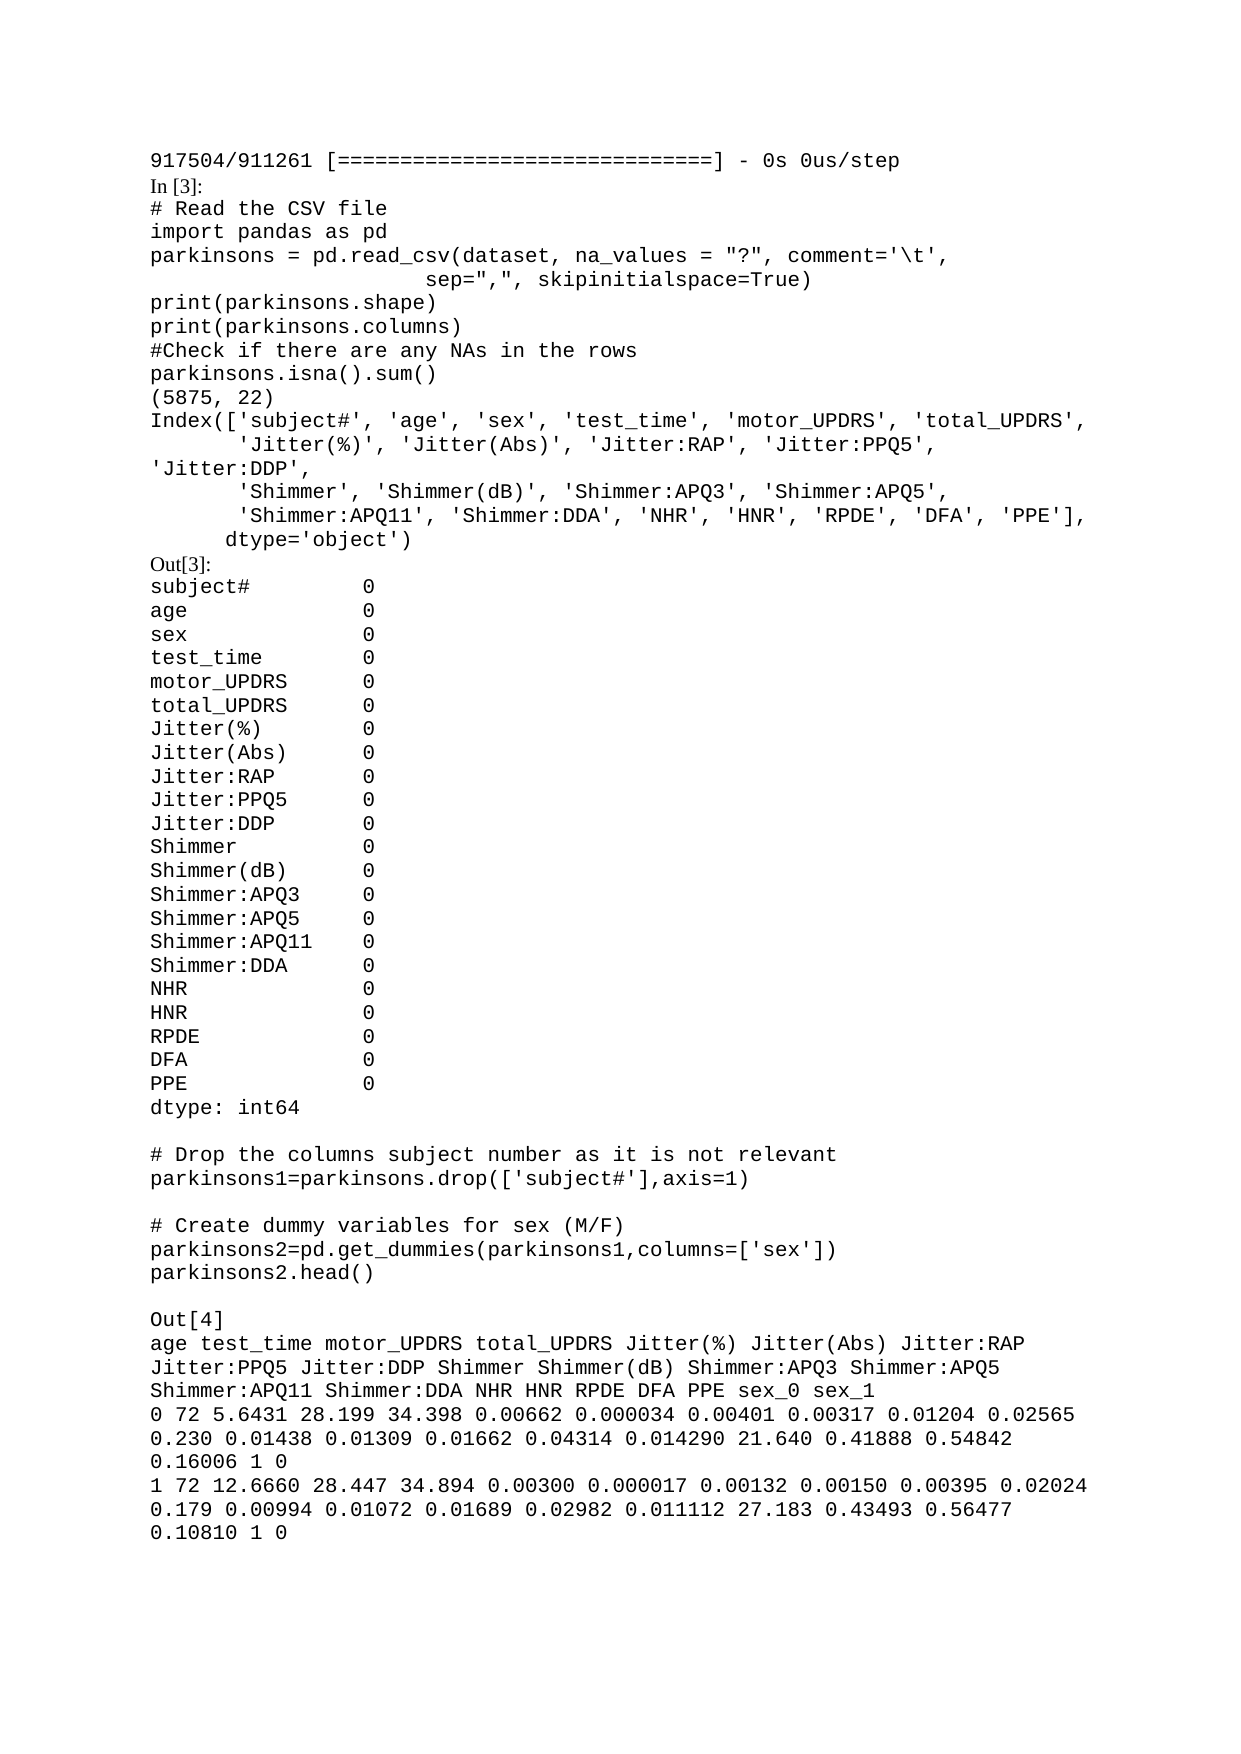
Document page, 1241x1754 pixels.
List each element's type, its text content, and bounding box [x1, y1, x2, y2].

text 917504/911261 [==============================] - 0s 0us/step [150, 150, 1090, 174]
text # Drop the columns subject number as it is not relevant [150, 1144, 1090, 1168]
text 1 72 12.6660 28.447 34.894 0.00300 0.000017 0.00132 0.00150 0.00395 0.02024 0.179 0.00994 0.01072 0.01689 0.02982 0.011112 27.183 0.43493 0.56477 0.10810 1 0 [150, 1475, 1090, 1546]
text Jitter(Abs) 0 [150, 742, 1090, 766]
text parkinsons = pd.read_csv(dataset, na_values = "?", comment='\t', [150, 245, 1090, 269]
text print(parkinsons.shape) [150, 292, 1090, 316]
text age test_time motor_UPDRS total_UPDRS Jitter(%) Jitter(Abs) Jitter:RAP Jitter:PPQ5 Jitter:DDP Shimmer Shimmer(dB) Shimmer:APQ3 Shimmer:APQ5 Shimmer:APQ11 Shimmer:DDA NHR HNR RPDE DFA PPE sex_0 sex_1 [150, 1333, 1090, 1404]
text parkinsons2.head() [150, 1262, 1090, 1286]
text Shimmer:DDA 0 [150, 955, 1090, 978]
text subject# 0 [150, 576, 1090, 600]
text parkinsons2=pd.get_dummies(parkinsons1,columns=['sex']) [150, 1238, 1090, 1262]
text In [3]: [150, 174, 1090, 198]
text Jitter(%) 0 [150, 718, 1090, 742]
text Shimmer:APQ3 0 [150, 884, 1090, 907]
text Jitter:PPQ5 0 [150, 789, 1090, 813]
text Shimmer:APQ11 0 [150, 931, 1090, 955]
text Shimmer:APQ5 0 [150, 907, 1090, 931]
text 0 72 5.6431 28.199 34.398 0.00662 0.000034 0.00401 0.00317 0.01204 0.02565 0.230 0.01438 0.01309 0.01662 0.04314 0.014290 21.640 0.41888 0.54842 0.16006 1 0 [150, 1404, 1090, 1475]
text NHR 0 [150, 978, 1090, 1002]
text DFA 0 [150, 1049, 1090, 1073]
text sep=",", skipinitialspace=True) [150, 269, 1090, 292]
text test_time 0 [150, 647, 1090, 671]
text RPDE 0 [150, 1026, 1090, 1049]
text age 0 [150, 600, 1090, 624]
text 'Shimmer:APQ11', 'Shimmer:DDA', 'NHR', 'HNR', 'RPDE', 'DFA', 'PPE'], [150, 505, 1090, 529]
text #Check if there are any NAs in the rows [150, 339, 1090, 363]
text dtype='object') [150, 529, 1090, 552]
text import pandas as pd [150, 221, 1090, 245]
text Index(['subject#', 'age', 'sex', 'test_time', 'motor_UPDRS', 'total_UPDRS', [150, 411, 1090, 434]
text Shimmer 0 [150, 837, 1090, 860]
text Shimmer(dB) 0 [150, 860, 1090, 884]
text HNR 0 [150, 1002, 1090, 1026]
text total_UPDRS 0 [150, 695, 1090, 718]
text Jitter:DDP 0 [150, 813, 1090, 837]
text # Read the CSV file [150, 198, 1090, 221]
text parkinsons.isna().sum() [150, 363, 1090, 387]
text 'Jitter(%)', 'Jitter(Abs)', 'Jitter:RAP', 'Jitter:PPQ5', 'Jitter:DDP', [150, 434, 1090, 481]
text dtype: int64 [150, 1097, 1090, 1120]
text 'Shimmer', 'Shimmer(dB)', 'Shimmer:APQ3', 'Shimmer:APQ5', [150, 481, 1090, 505]
text PPE 0 [150, 1073, 1090, 1097]
text parkinsons1=parkinsons.drop(['subject#'],axis=1) [150, 1168, 1090, 1191]
text Out[3]: [150, 552, 1090, 576]
text Jitter:RAP 0 [150, 766, 1090, 789]
text sex 0 [150, 624, 1090, 647]
text # Create dummy variables for sex (M/F) [150, 1215, 1090, 1238]
text Out[4] [150, 1309, 1090, 1333]
text (5875, 22) [150, 387, 1090, 411]
text motor_UPDRS 0 [150, 671, 1090, 695]
text print(parkinsons.columns) [150, 316, 1090, 339]
